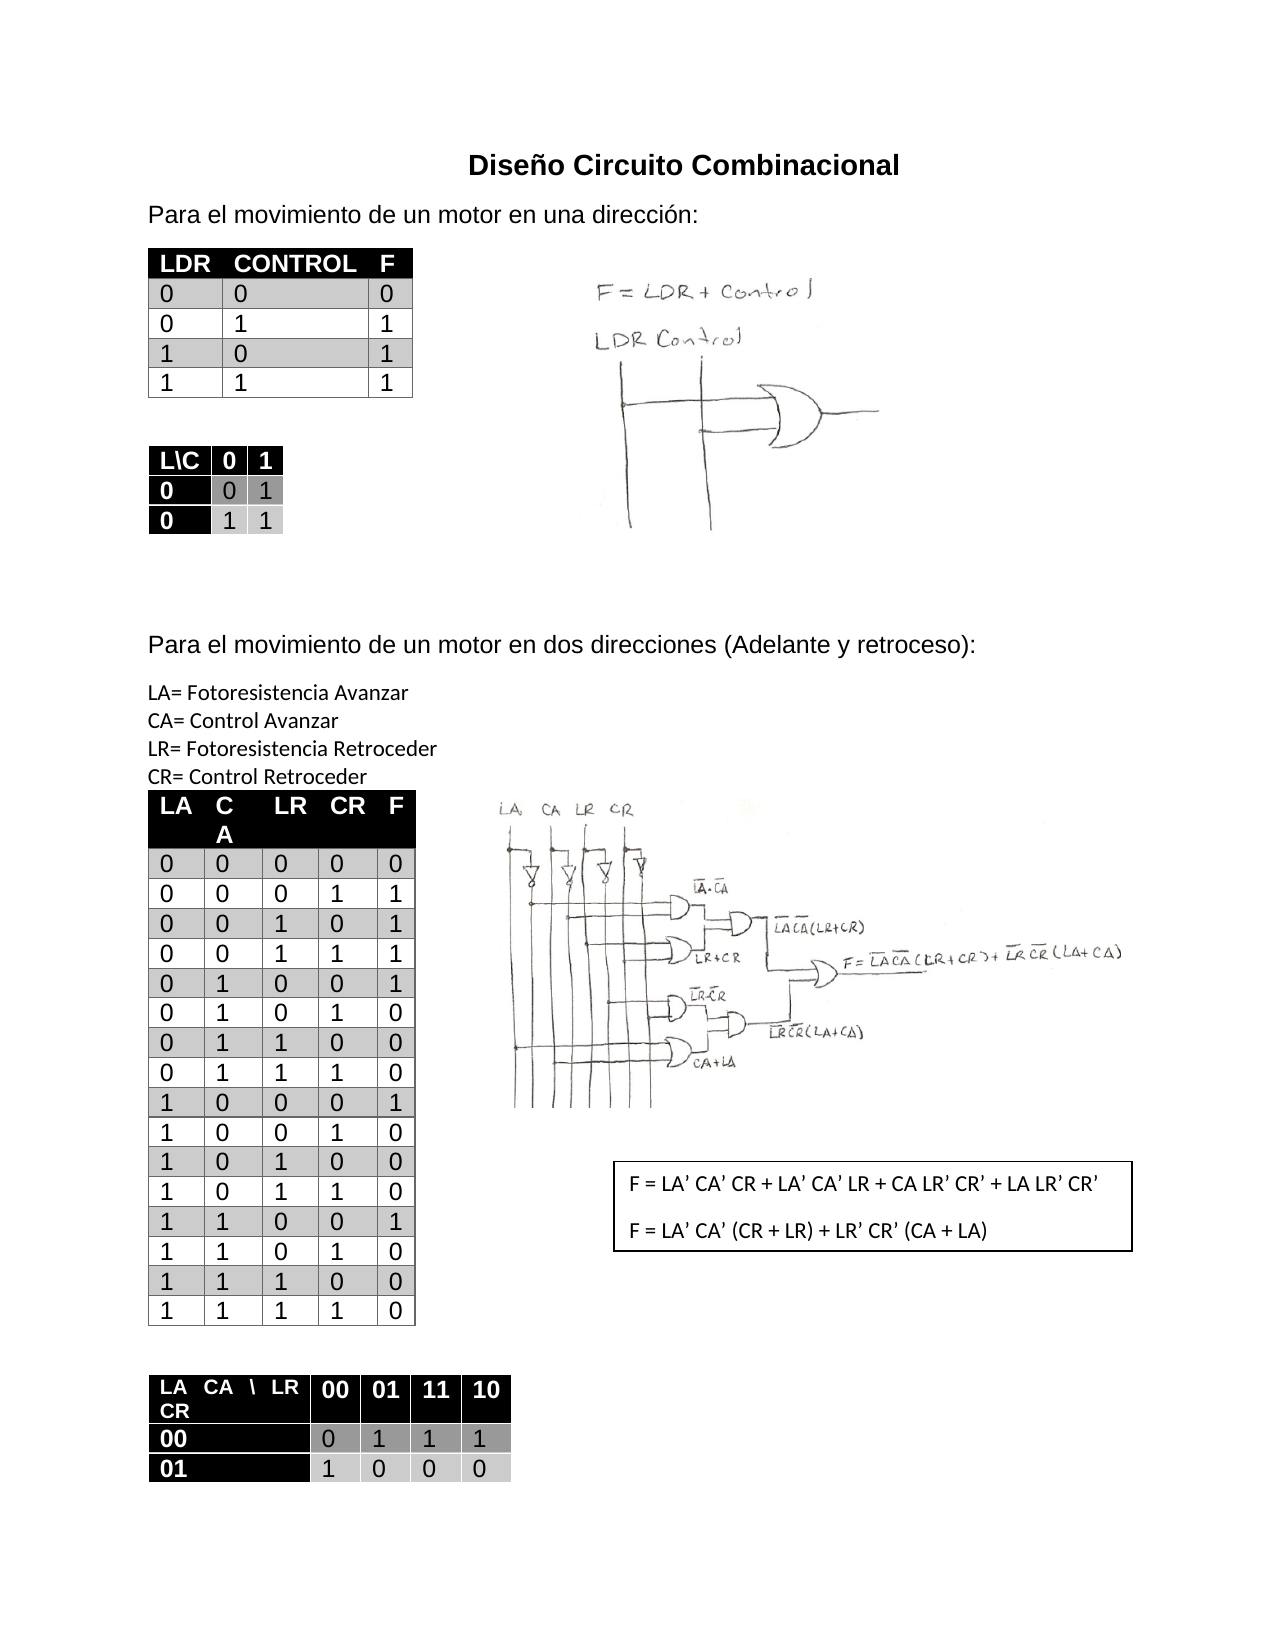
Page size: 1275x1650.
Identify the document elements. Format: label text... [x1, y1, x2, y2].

table_cell 0 [378, 1147, 414, 1176]
table_cell 0 [205, 879, 262, 908]
table_cell 1 [149, 1177, 204, 1206]
table_cell 1 [149, 1088, 204, 1116]
table_cell 1 [149, 1266, 204, 1295]
table_cell 0 [369, 279, 412, 308]
table_cell 1 [319, 939, 377, 967]
table_cell 0 [263, 1088, 318, 1116]
table_cell 1 [319, 1296, 377, 1325]
table_cell 1 [149, 339, 222, 367]
table_cell 0 [263, 879, 318, 908]
table_cell 0 [205, 1088, 262, 1116]
table_cell 1 [311, 1454, 360, 1482]
table_cell 0 [319, 1266, 377, 1295]
table_header LA CA \ LR CR [149, 1375, 310, 1423]
text CA= Control Avanzar [148, 706, 1152, 734]
table_cell 1 [205, 1207, 262, 1236]
table_header LDR [149, 249, 222, 278]
table_cell 1 [263, 1296, 318, 1325]
table_cell 0 [205, 1177, 262, 1206]
text CR= Control Retroceder [148, 762, 1152, 790]
table_cell 0 [319, 909, 377, 938]
table_cell 0 [319, 1207, 377, 1236]
table_cell 1 [205, 1266, 262, 1295]
table_cell 1 [319, 1237, 377, 1265]
table_cell 1 [263, 1028, 318, 1057]
table_cell 0 [149, 998, 204, 1027]
table_cell 1 [223, 368, 368, 397]
table_cell 0 [378, 1177, 414, 1206]
table_cell 0 [378, 1237, 414, 1265]
table_cell 0 [149, 969, 204, 997]
table_cell 1 [263, 1266, 318, 1295]
table_cell 0 [149, 506, 211, 534]
table_cell 1 [248, 476, 283, 504]
table_cell 0 [311, 1424, 360, 1452]
table_header 10 [462, 1375, 511, 1423]
table_cell 0 [378, 849, 414, 878]
table_cell 1 [319, 1058, 377, 1087]
table_cell 0 [149, 476, 211, 504]
text LA= Fotoresistencia Avanzar [148, 678, 1152, 706]
table_cell 0 [263, 1118, 318, 1146]
table_cell 0 [319, 1028, 377, 1057]
table_cell 0 [149, 1028, 204, 1057]
table_cell 1 [411, 1424, 461, 1452]
table_cell 0 [223, 339, 368, 367]
table_cell 1 [378, 969, 414, 997]
table_cell 0 [263, 1237, 318, 1265]
text LR= Fotoresistencia Retroceder [148, 734, 1152, 762]
table_cell 1 [248, 506, 283, 534]
table_cell 0 [263, 969, 318, 997]
table_cell 0 [263, 849, 318, 878]
table_cell 0 [149, 309, 222, 337]
table_cell 0 [205, 849, 262, 878]
table_cell 1 [212, 506, 247, 534]
table_cell 1 [263, 1058, 318, 1087]
table_cell 1 [319, 1177, 377, 1206]
table_header CR [319, 791, 377, 848]
table_cell 1 [149, 368, 222, 397]
table_cell 1 [205, 1296, 262, 1325]
table_cell 1 [369, 309, 412, 337]
table_cell 1 [378, 879, 414, 908]
table_cell 1 [319, 1118, 377, 1146]
table_cell 0 [263, 1207, 318, 1236]
table_cell 1 [263, 1177, 318, 1206]
table_cell 1 [205, 1028, 262, 1057]
text Para el movimiento de un motor en una dirección: [148, 200, 1152, 229]
table_cell 0 [149, 279, 222, 308]
table_cell 1 [369, 368, 412, 397]
table_header CONTROL [223, 249, 368, 278]
table_cell 0 [319, 969, 377, 997]
table_cell 0 [149, 879, 204, 908]
table_cell 1 [205, 998, 262, 1027]
table_cell 1 [319, 998, 377, 1027]
table_cell 1 [319, 879, 377, 908]
table_header 00 [311, 1375, 360, 1423]
table_cell 1 [149, 1296, 204, 1325]
picture [573, 264, 907, 555]
table_header F [378, 791, 414, 848]
table_cell 1 [149, 1207, 204, 1236]
table_cell 0 [378, 1118, 414, 1146]
table_cell 0 [205, 939, 262, 967]
table_cell 0 [149, 849, 204, 878]
table_cell 0 [319, 1147, 377, 1176]
text Diseño Circuito Combinacional [148, 148, 1221, 181]
table_header CA [205, 791, 262, 848]
table_cell 01 [149, 1454, 310, 1482]
table_header 0 [212, 446, 247, 475]
table_cell 0 [378, 1296, 414, 1325]
table_cell 0 [378, 1028, 414, 1057]
table_cell 00 [149, 1424, 310, 1452]
table_cell 1 [378, 1088, 414, 1116]
table_cell 1 [149, 1237, 204, 1265]
table_cell 0 [205, 1118, 262, 1146]
picture [490, 799, 1121, 1108]
table_cell 0 [149, 909, 204, 938]
table_cell 1 [149, 1118, 204, 1146]
table_cell 0 [378, 998, 414, 1027]
table_cell 1 [369, 339, 412, 367]
table_cell 0 [263, 998, 318, 1027]
table_header 11 [411, 1375, 461, 1423]
table_cell 1 [378, 909, 414, 938]
table_cell 1 [378, 939, 414, 967]
table_cell 1 [462, 1424, 511, 1452]
table_cell 0 [378, 1266, 414, 1295]
text Para el movimiento de un motor en dos direcciones (Adelante y retroceso): [148, 630, 1152, 659]
table_cell 1 [205, 969, 262, 997]
table_cell 1 [223, 309, 368, 337]
table_header 1 [248, 446, 283, 475]
table_cell 0 [411, 1454, 461, 1482]
table_header 01 [361, 1375, 410, 1423]
table_cell 1 [361, 1424, 410, 1452]
table_header L\C [149, 446, 211, 475]
table_cell 0 [212, 476, 247, 504]
table_cell 0 [319, 1088, 377, 1116]
table_cell 0 [361, 1454, 410, 1482]
table_cell 0 [149, 939, 204, 967]
table_header F [369, 249, 412, 278]
table_cell 0 [223, 279, 368, 308]
table_cell 0 [149, 1058, 204, 1087]
table_cell 0 [205, 909, 262, 938]
table_cell 0 [378, 1058, 414, 1087]
table_cell 1 [205, 1237, 262, 1265]
table_cell 1 [263, 909, 318, 938]
table_cell 0 [462, 1454, 511, 1482]
table_cell 1 [205, 1058, 262, 1087]
table_cell 1 [149, 1147, 204, 1176]
table_cell 1 [263, 1147, 318, 1176]
table_header LR [263, 791, 318, 848]
table_cell 0 [319, 849, 377, 878]
table_cell 0 [205, 1147, 262, 1176]
table_header LA [149, 791, 204, 848]
table_cell 1 [378, 1207, 414, 1236]
table_cell 1 [263, 939, 318, 967]
